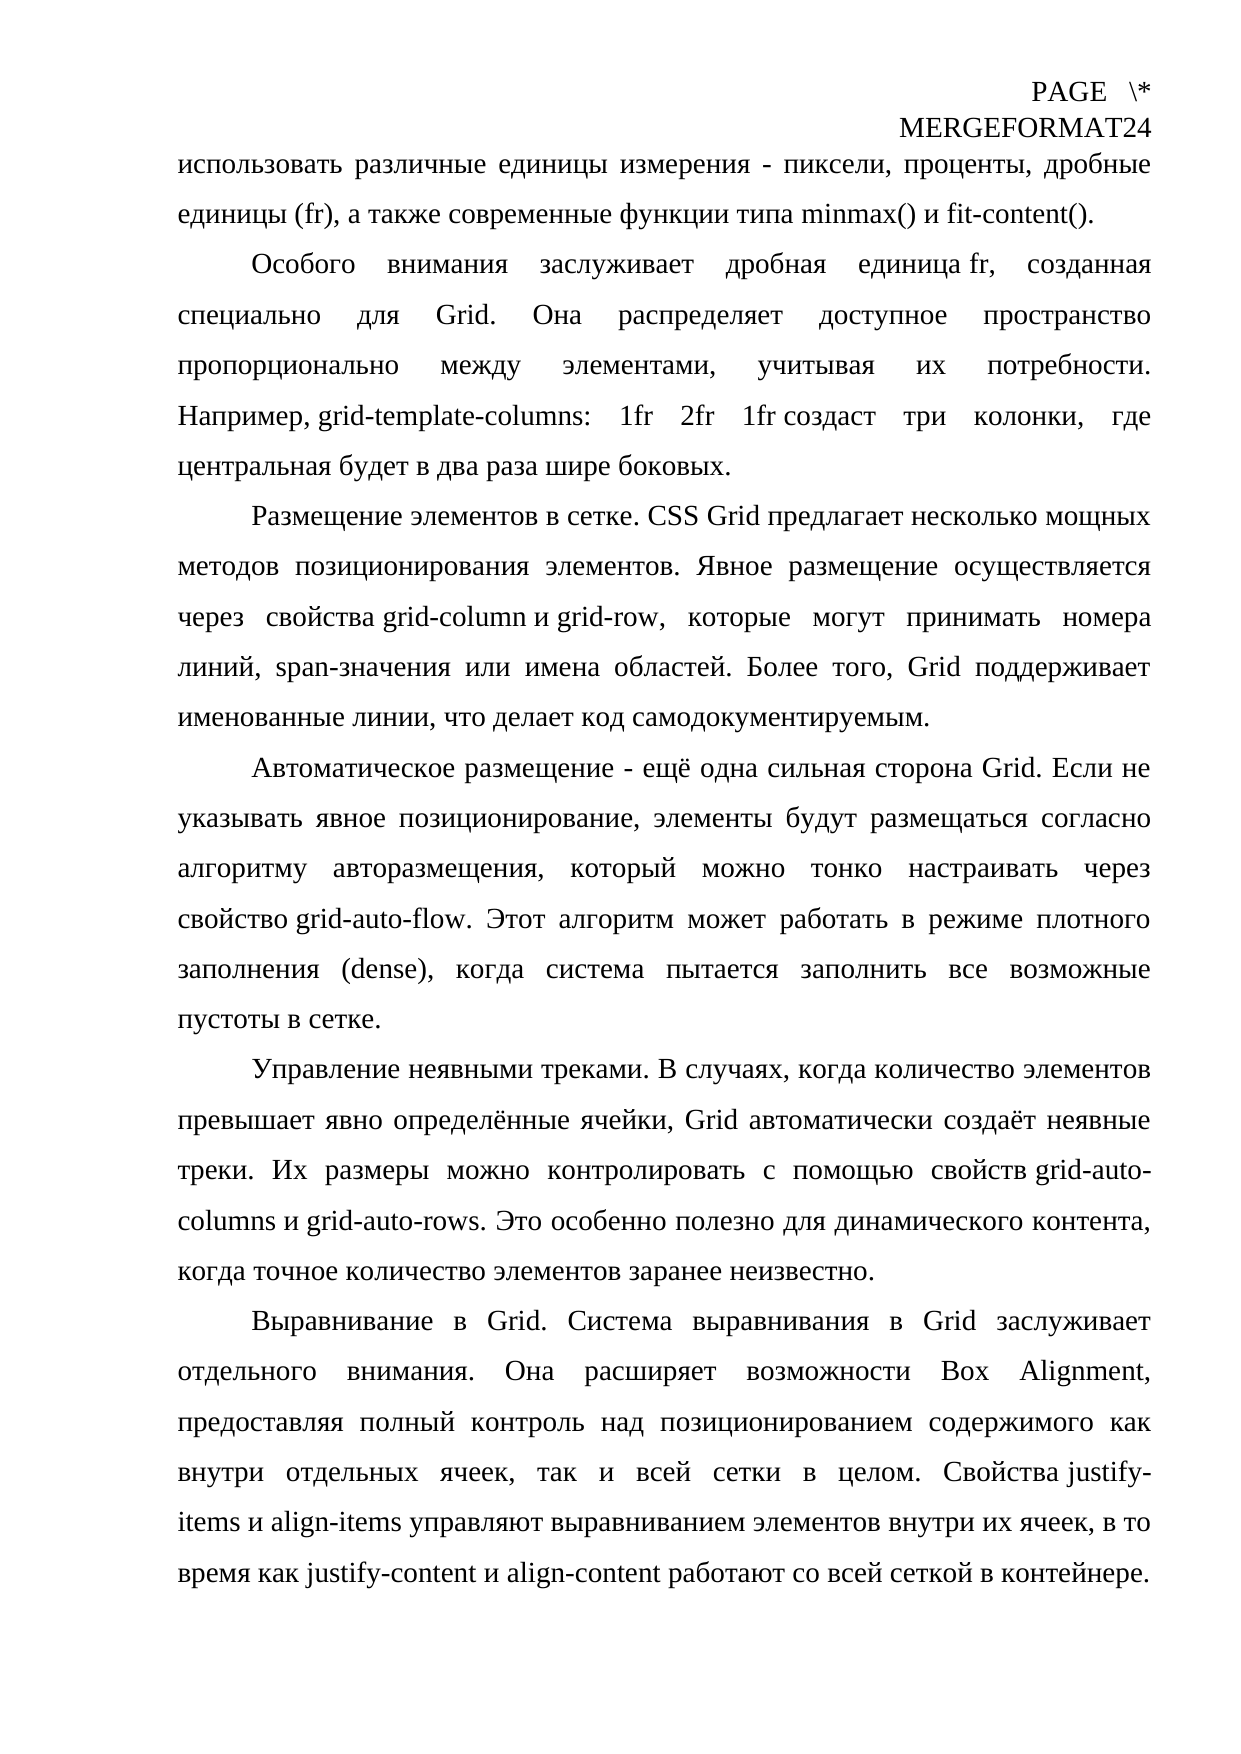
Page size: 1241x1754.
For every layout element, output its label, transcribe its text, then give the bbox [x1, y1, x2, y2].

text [177, 146, 1152, 230]
text Выравнивание в Grid. Система выравнивания в Grid заслуживает отдельного внимания. Она расширяет возможности Box Alignment, предоставляя полный контроль над позиционированием содержимого как внутри отдельных ячеек, так и всей сетки в целом. Свойства justify-items и align-items управляют выравниванием элементов внутри их ячеек, в то время как justify-content и align-content работают со всей сеткой в контейнере. [177, 1303, 1152, 1588]
text Размещение элементов в сетке. CSS Grid предлагает несколько мощных методов позиционирования элементов. Явное размещение осуществляется через свойства grid-column и grid-row, которые могут принимать номера линий, span-значения или имена областей. Более того, Grid поддерживает именованные линии, что делает код самодокументируемым. [177, 498, 1152, 733]
text Автоматическое размещение - ещё одна сильная сторона Grid. Если не указывать явное позиционирование, элементы будут размещаться согласно алгоритму авторазмещения, который можно тонко настраивать через свойство grid-auto-flow. Этот алгоритм может работать в режиме плотного заполнения (dense), когда система пытается заполнить все возможные пустоты в сетке. [177, 750, 1152, 1035]
text Управление неявными треками. В случаях, когда количество элементов превышает явно определённые ячейки, Grid автоматически создаёт неявные треки. Их размеры можно контролировать с помощью свойств grid-auto-columns и grid-auto-rows. Это особенно полезно для динамического контента, когда точное количество элементов заранее неизвестно. [177, 1052, 1152, 1286]
text Особого внимания заслуживает дробная единица fr, созданная специально для Grid. Она распределяет доступное пространство пропорционально между элементами, учитывая их потребности. Например, grid-template-columns: 1fr 2fr 1fr создаст три колонки, где центральная будет в два раза шире боковых. [177, 247, 1152, 481]
